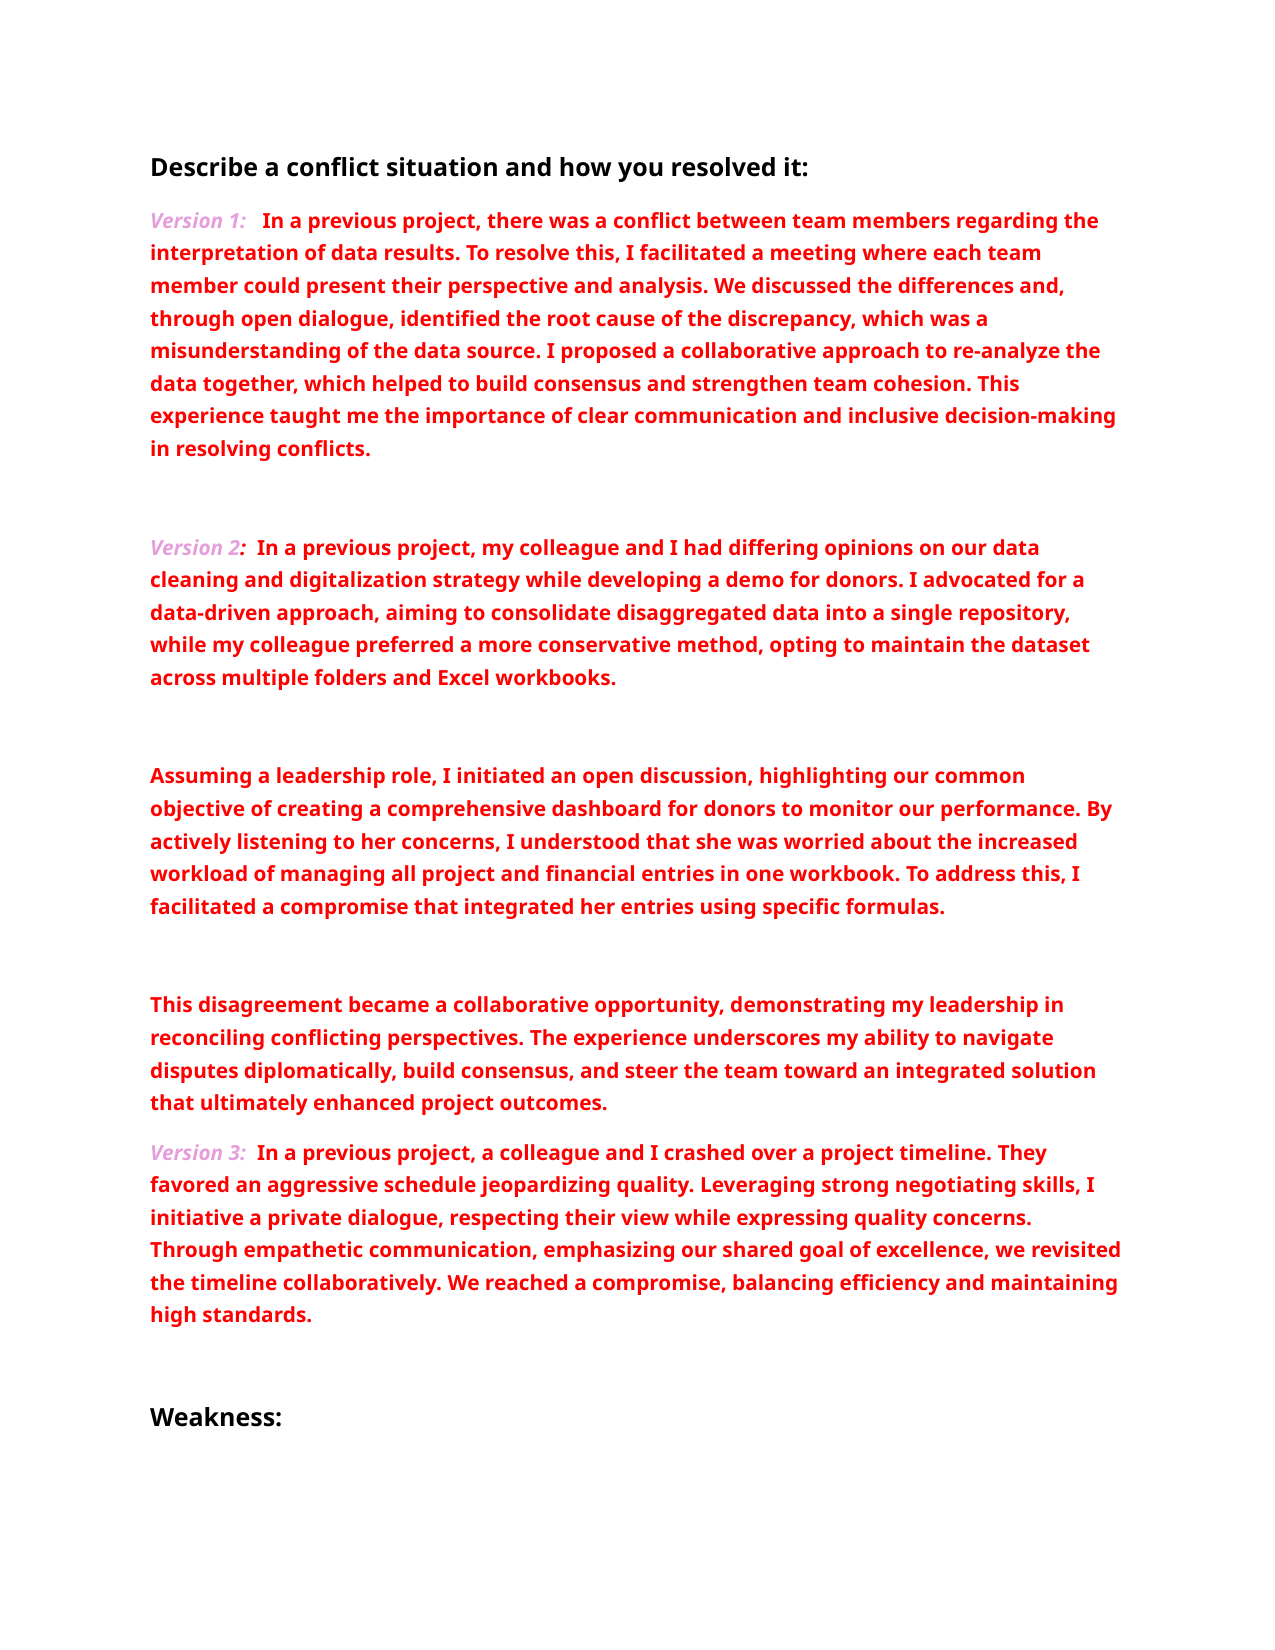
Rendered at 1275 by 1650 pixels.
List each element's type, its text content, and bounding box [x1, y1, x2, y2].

text Version 3: In a previous project, a colleague and I crashed over a project timeline. They favored an aggressive schedule jeopardizing quality. Leveraging strong negotiating skills, I initiative a private dialogue, respecting their view while expressing quality concerns. Through empathetic communication, emphasizing our shared goal of excellence, we revisited the timeline collaboratively. We reached a compromise, balancing efficiency and maintaining high standards. [150, 1138, 1125, 1329]
text Version 2: In a previous project, my colleague and I had differing opinions on our data cleaning and digitalization strategy while developing a demo for donors. I advocated for a data-driven approach, aiming to consolidate disaggregated data into a single repository, while my colleague preferred a more conservative method, opting to maintain the dataset across multiple folders and Excel workbooks. [150, 533, 1125, 691]
text Weakness: [150, 1399, 1125, 1433]
text Version 1: In a previous project, there was a conflict between team members regarding the interpretation of data results. To resolve this, I facilitated a meeting where each team member could present their perspective and analysis. We discussed the differences and, through open dialogue, identified the root cause of the discrepancy, which was a misunderstanding of the data source. I proposed a collaborative approach to re-analyze the data together, which helped to build consensus and strengthen team cohesion. This experience taught me the importance of clear communication and inclusive decision-making in resolving conflicts. [150, 206, 1125, 462]
text Describe a conflict situation and how you resolved it: [150, 150, 1125, 184]
text Assuming a leadership role, I initiated an open discussion, highlighting our common objective of creating a comprehensive dashboard for donors to monitor our performance. By actively listening to her concerns, I understood that she was worried about the increased workload of managing all project and financial entries in one workbook. To address this, I facilitated a compromise that integrated her entries using specific formulas. [150, 762, 1125, 920]
text This disagreement became a collaborative opportunity, demonstrating my leadership in reconciling conflicting perspectives. The experience underscores my ability to navigate disputes diplomatically, build consensus, and steer the team toward an integrated solution that ultimately enhanced project outcomes. [150, 991, 1125, 1117]
